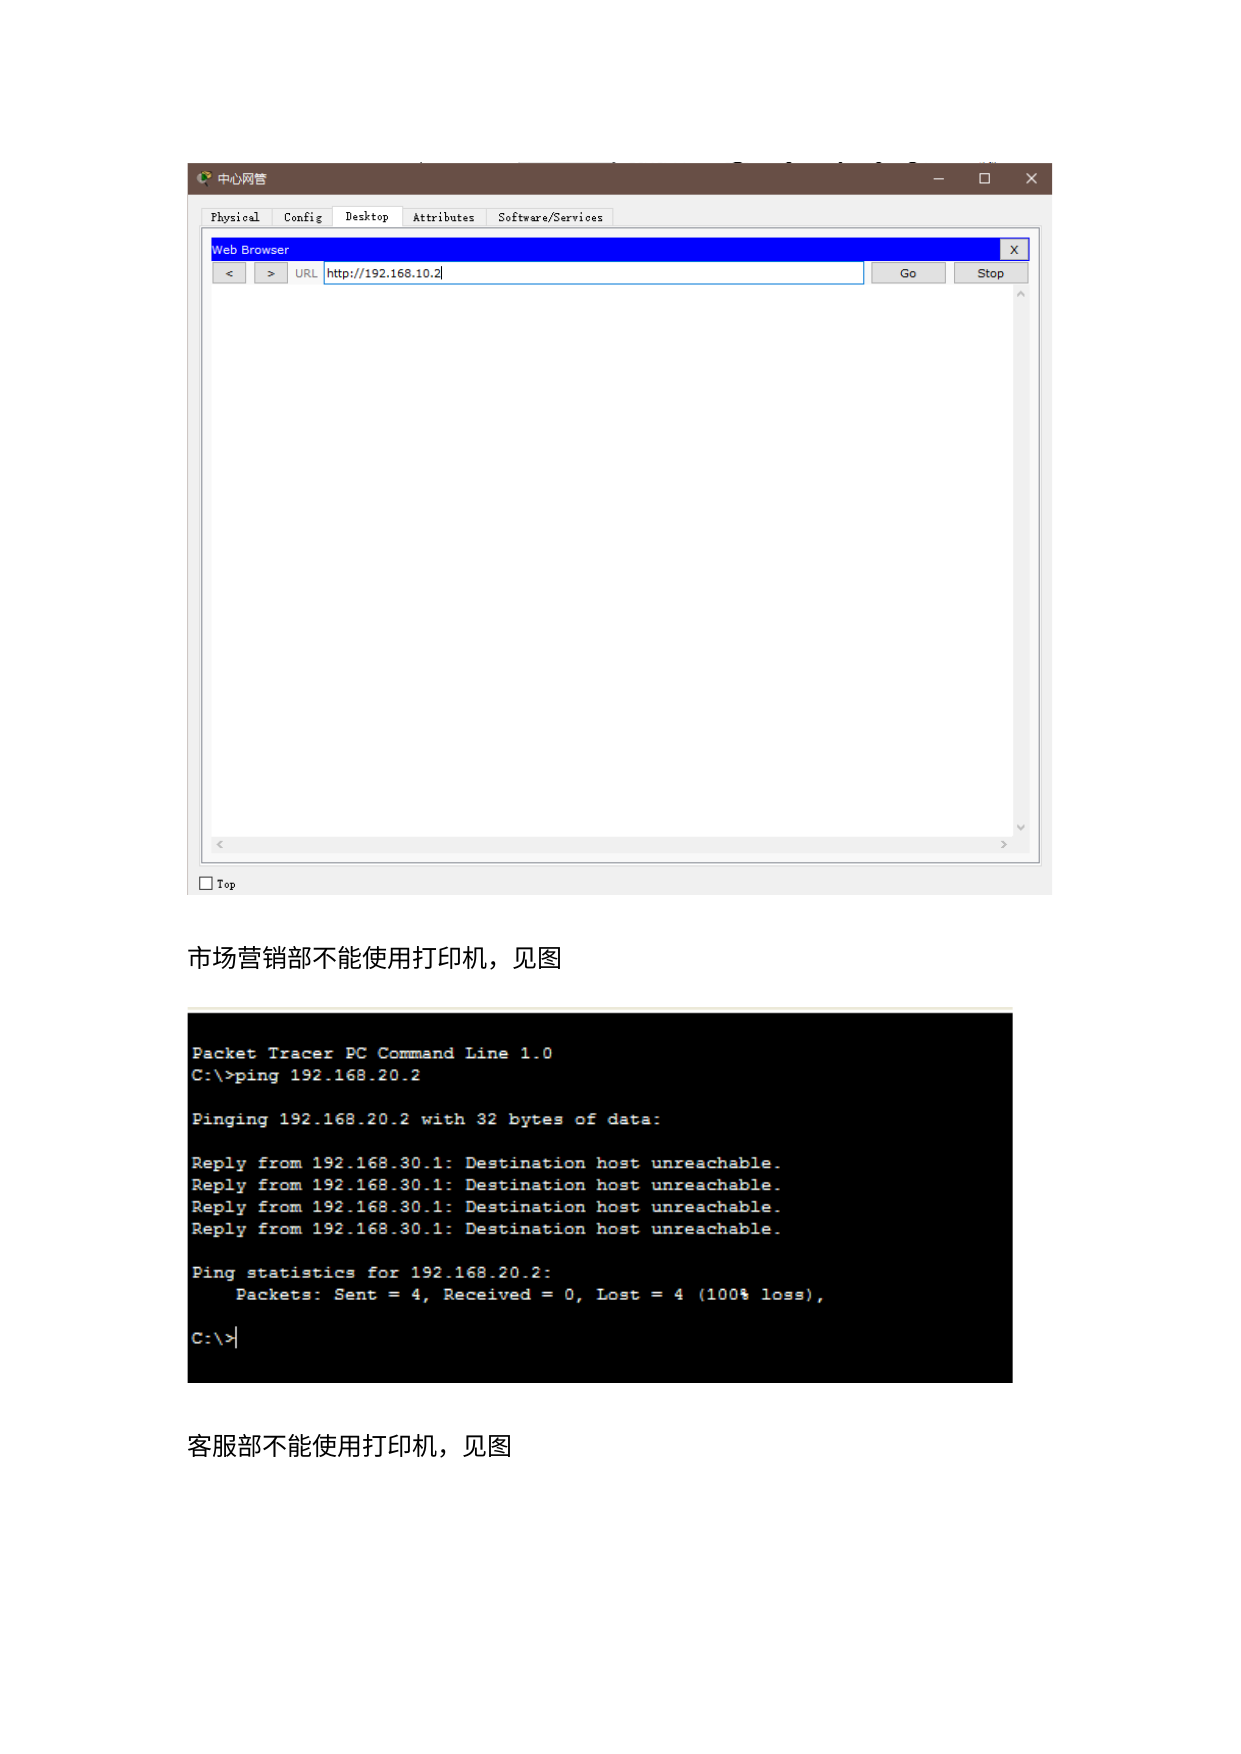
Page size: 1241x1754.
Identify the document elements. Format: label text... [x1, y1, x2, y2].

picture [187, 162, 1053, 895]
text 市场营销部不能使用打印机，见图 [187, 924, 1053, 989]
picture [187, 1007, 1013, 1383]
text 客服部不能使用打印机，见图 [187, 1412, 1053, 1477]
